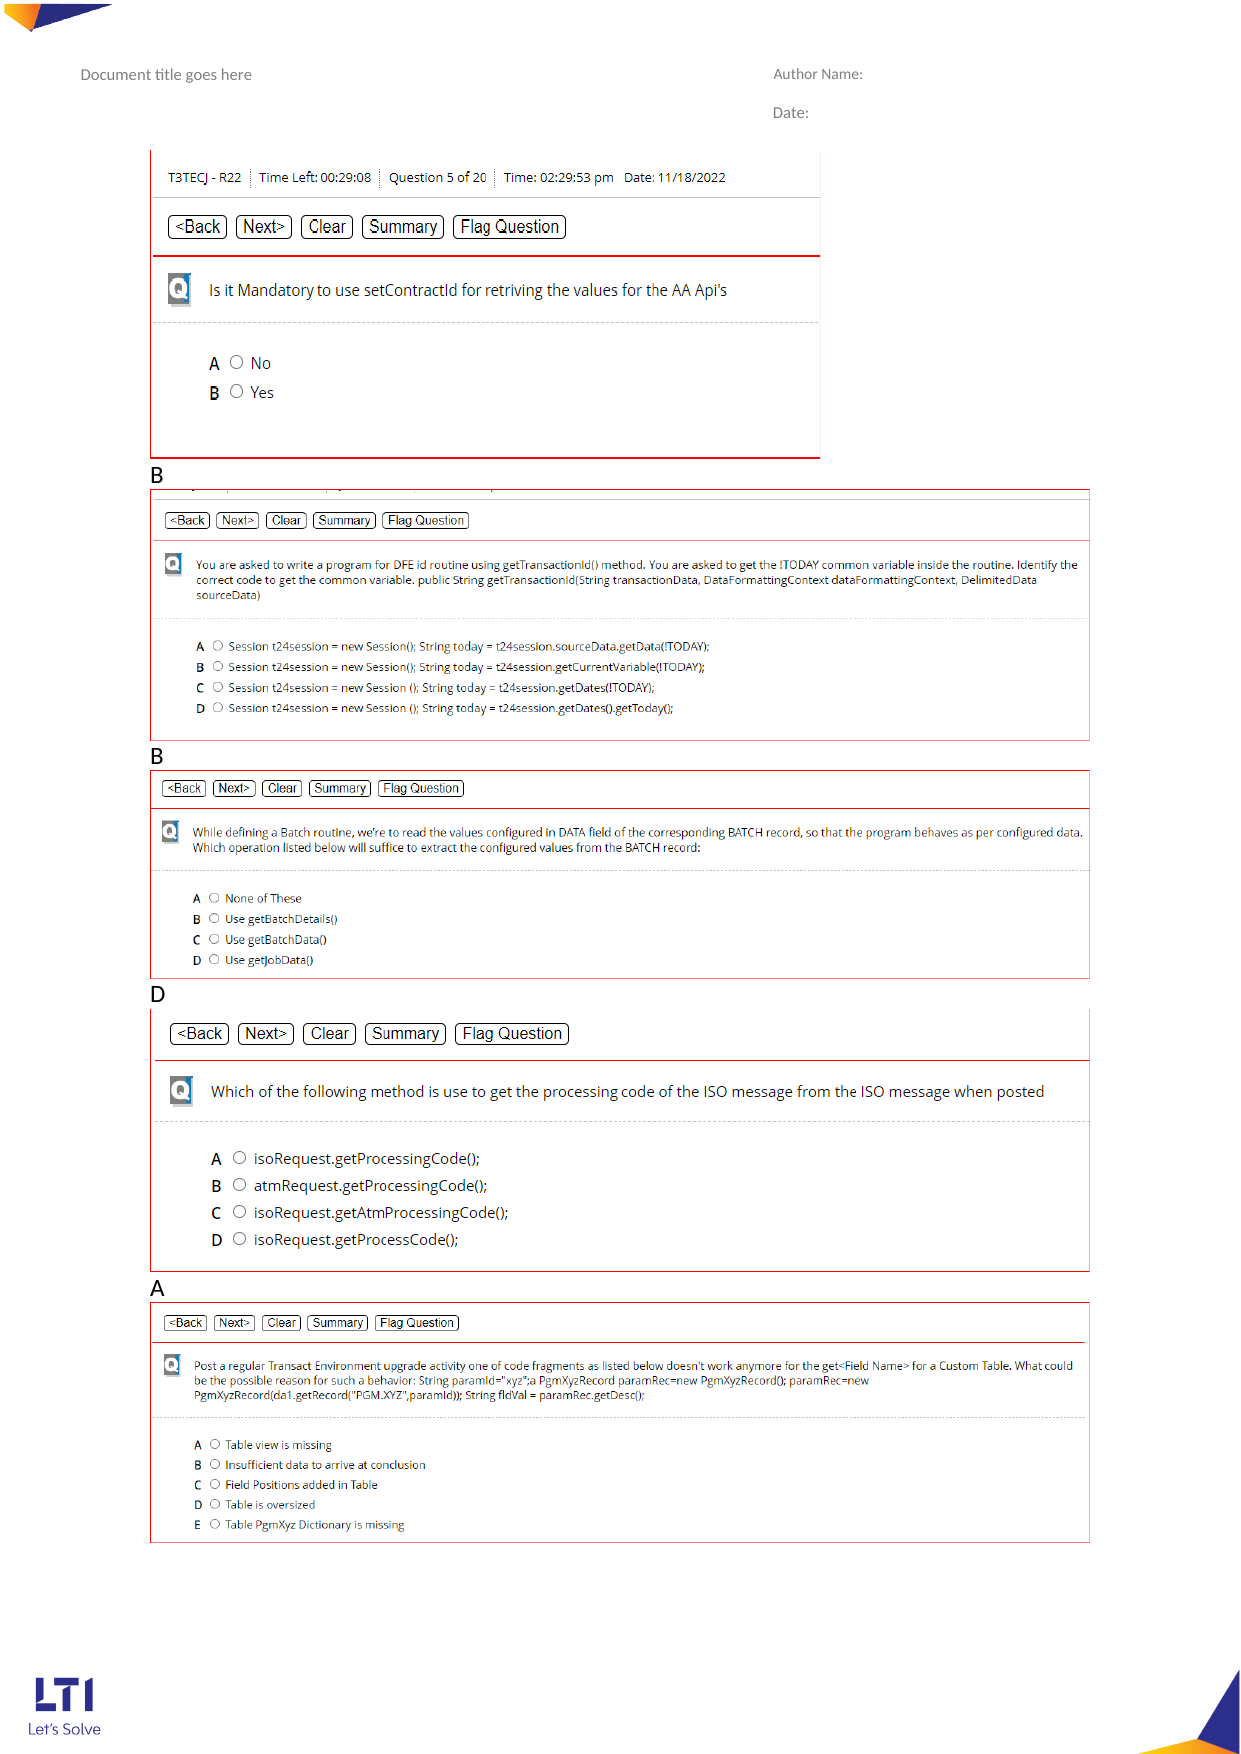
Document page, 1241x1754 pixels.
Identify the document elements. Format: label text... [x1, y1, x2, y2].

picture [150, 1302, 1090, 1543]
picture [150, 150, 821, 459]
picture [150, 770, 1090, 979]
picture [21, 1668, 105, 1740]
picture [1134, 1670, 1241, 1754]
text B [150, 459, 1090, 489]
text A [150, 1272, 1090, 1302]
text D [150, 979, 1090, 1009]
picture [150, 1009, 1090, 1272]
picture [4, 0, 113, 100]
text B [150, 741, 1090, 770]
picture [150, 489, 1090, 741]
